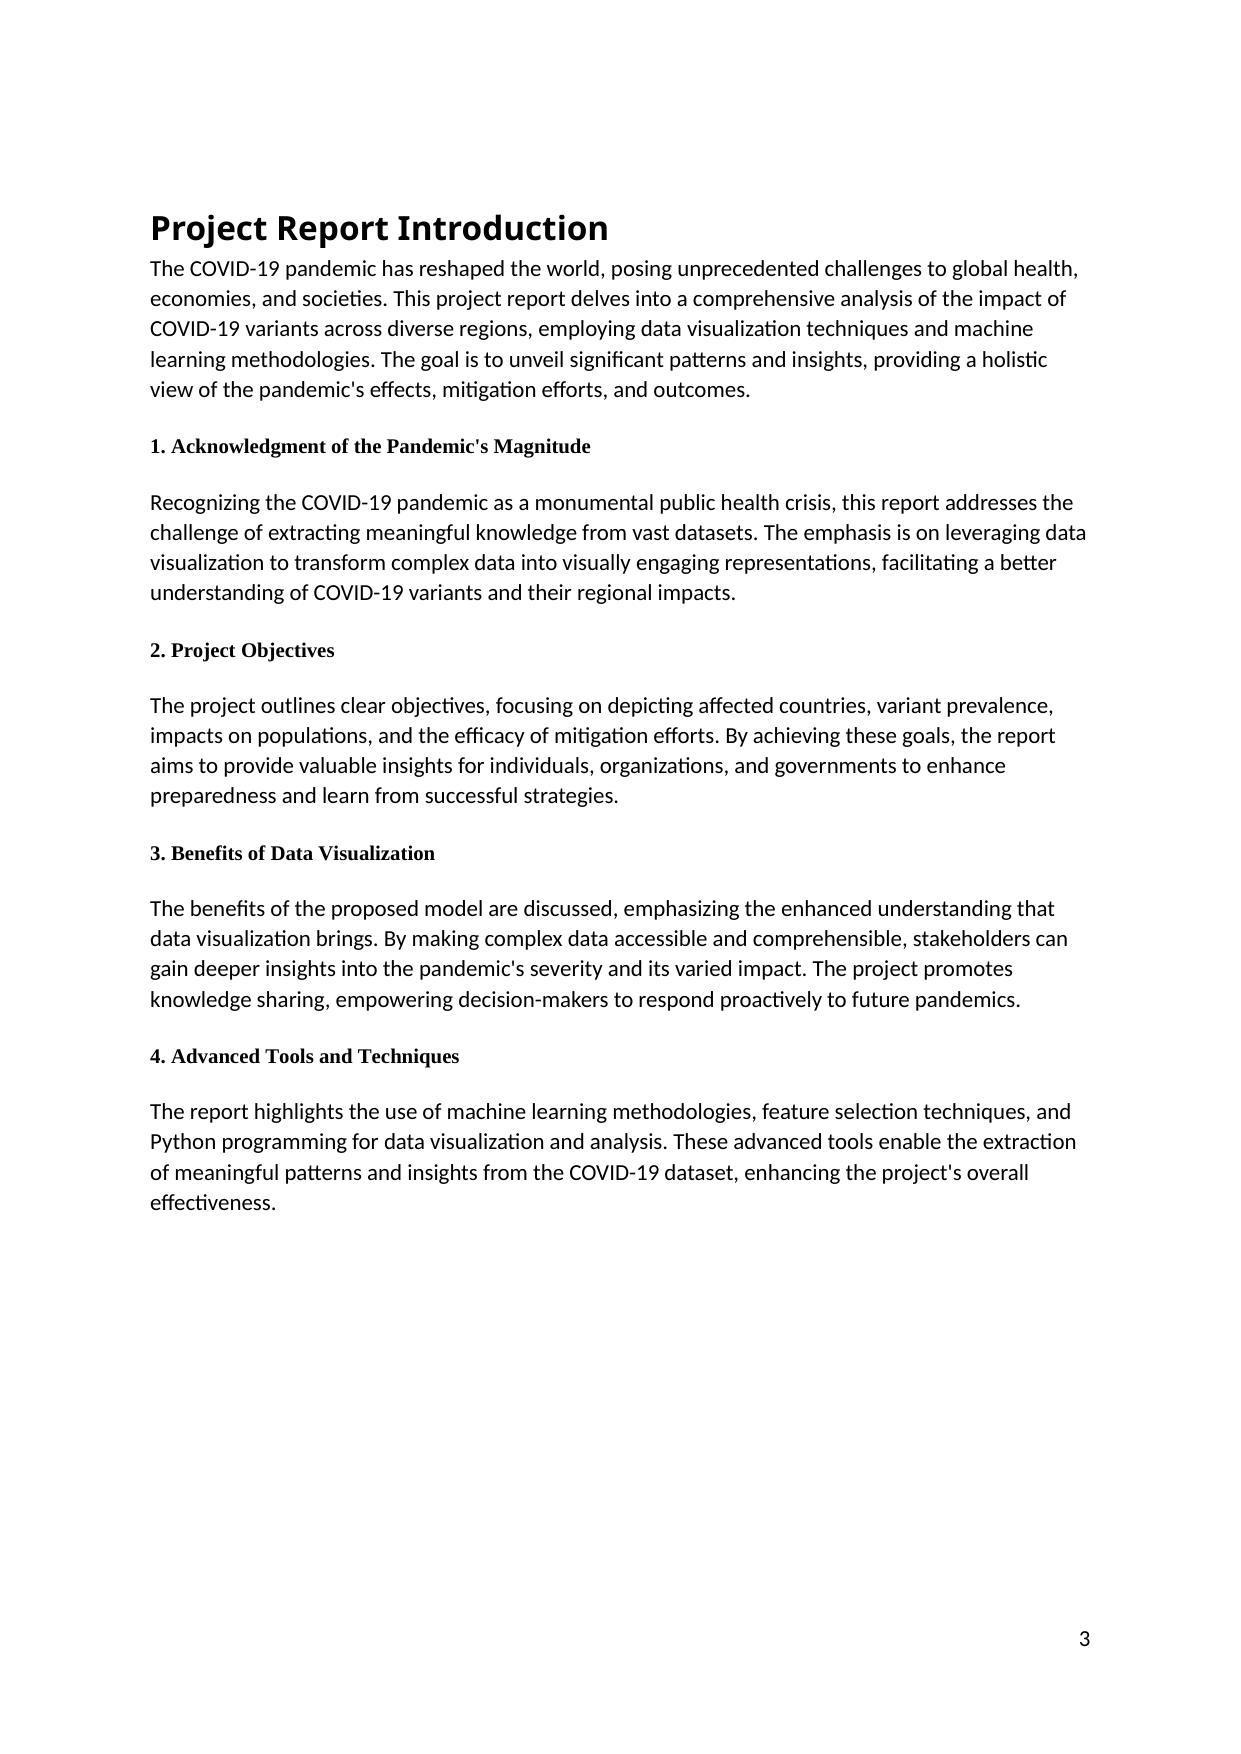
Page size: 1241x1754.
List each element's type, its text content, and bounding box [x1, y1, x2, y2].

text The benefits of the proposed model are discussed, emphasizing the enhanced understanding that data visualization brings. By making complex data accessible and comprehensible, stakeholders can gain deeper insights into the pandemic's severity and its varied impact. The project promotes knowledge sharing, empowering decision-makers to respond proactively to future pandemics. [150, 894, 1090, 1013]
subtitle 4. Advanced Tools and Techniques [150, 1044, 1090, 1068]
text Recognizing the COVID-19 pandemic as a monumental public health crisis, this report addresses the challenge of extracting meaningful knowledge from vast datasets. The emphasis is on leveraging data visualization to transform complex data into visually engaging representations, facilitating a better understanding of COVID-19 variants and their regional impacts. [150, 488, 1090, 606]
text The project outlines clear objectives, focusing on depicting affected countries, variant prevalence, impacts on populations, and the efficacy of mitigation efforts. By achieving these goals, the report aims to provide valuable insights for individuals, organizations, and governments to enhance preparedness and learn from successful strategies. [150, 691, 1090, 809]
text The report highlights the use of machine learning methodologies, feature selection techniques, and Python programming for data visualization and analysis. These advanced tools enable the extraction of meaningful patterns and insights from the COVID-19 dataset, enhancing the project's overall effectiveness. [150, 1097, 1090, 1216]
subtitle 1. Acknowledgment of the Pandemic's Magnitude [150, 434, 1090, 458]
text The COVID-19 pandemic has reshaped the world, posing unprecedented challenges to global health, economies, and societies. This project report delves into a comprehensive analysis of the impact of COVID-19 variants across diverse regions, employing data visualization techniques and machine learning methodologies. The goal is to unveil significant patterns and insights, providing a holistic view of the pandemic's effects, mitigation efforts, and outcomes. [150, 254, 1090, 403]
subtitle Project Report Introduction [150, 205, 1090, 251]
subtitle 3. Benefits of Data Visualization [150, 841, 1090, 865]
subtitle 2. Project Objectives [150, 638, 1090, 662]
